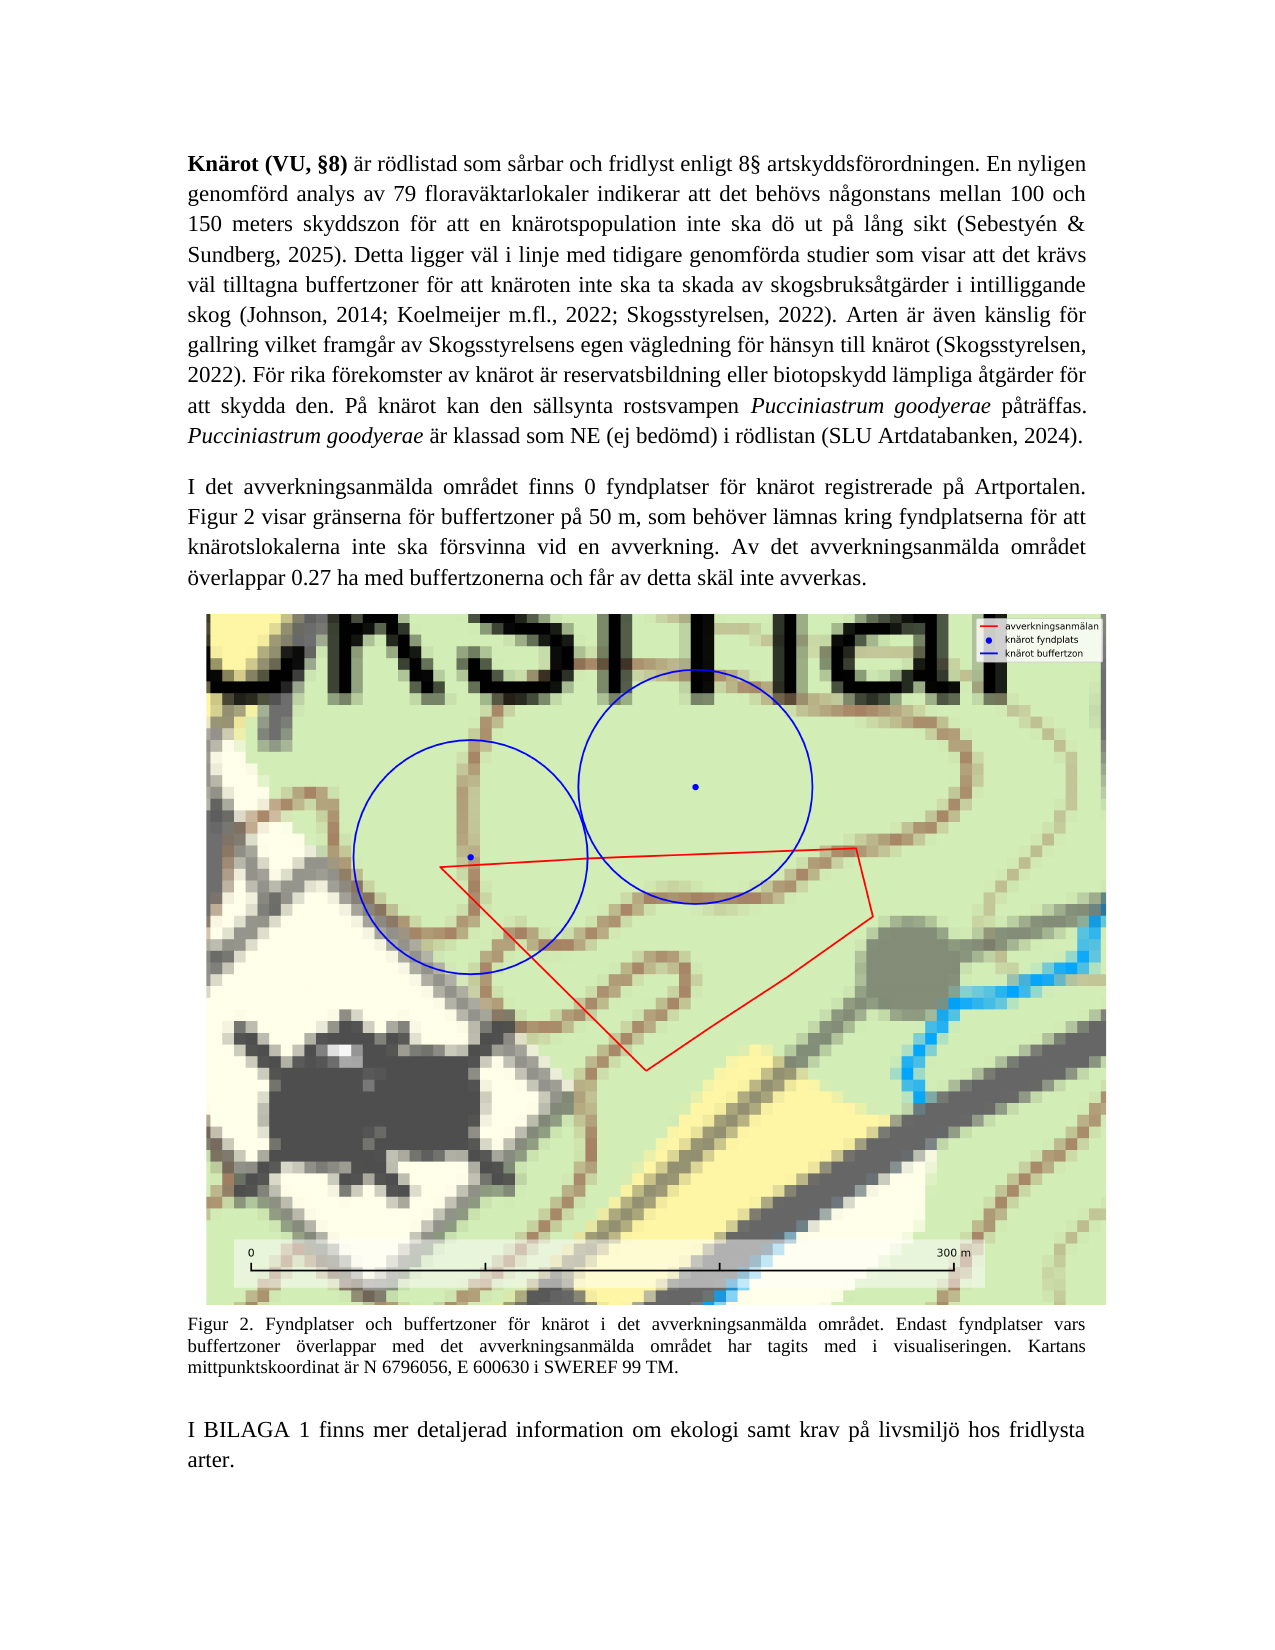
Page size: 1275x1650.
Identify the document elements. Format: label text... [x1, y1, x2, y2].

text Knärot (VU, §8) är rödlistad som sårbar och fridlyst enligt 8§ artskyddsförordningen. En nyligen genomförd analys av 79 floraväktarlokaler indikerar att det behövs någonstans mellan 100 och 150 meters skyddszon för att en knärotspopulation inte ska dö ut på lång sikt (Sebestyén & Sundberg, 2025). Detta ligger väl i linje med tidigare genomförda studier som visar att det krävs väl tilltagna buffertzoner för att knäroten inte ska ta skada av skogsbruksåtgärder i intilliggande skog (Johnson, 2014; Koelmeijer m.fl., 2022; Skogsstyrelsen, 2022). Arten är även känslig för gallring vilket framgår av Skogsstyrelsens egen vägledning för hänsyn till knärot (Skogsstyrelsen, 2022). För rika förekomster av knärot är reservatsbildning eller biotopskydd lämpliga åtgärder för att skydda den. På knärot kan den sällsynta rostsvampen Pucciniastrum goodyerae påträffas. Pucciniastrum goodyerae är klassad som NE (ej bedömd) i rödlistan (SLU Artdatabanken, 2024). [187, 150, 1087, 448]
text I BILAGA 1 finns mer detaljerad information om ekologi samt krav på livsmiljö hos fridlysta arter. [187, 1416, 1087, 1473]
picture [206, 614, 1107, 1305]
text I det avverkningsanmälda området finns 0 fyndplatser för knärot registrerade på Artportalen. Figur 2 visar gränserna för buffertzoner på 50 m, som behöver lämnas kring fyndplatserna för att knärotslokalerna inte ska försvinna vid en avverkning. Av det avverkningsanmälda området överlappar 0.27 ha med buffertzonerna och får av detta skäl inte avverkas. [187, 473, 1087, 590]
text Figur 2. Fyndplatser och buffertzoner för knärot i det avverkningsanmälda området. Endast fyndplatser vars buffertzoner överlappar med det avverkningsanmälda området har tagits med i visualiseringen. Kartans mittpunktskoordinat är N 6796056, E 600630 i SWEREF 99 TM. [187, 1313, 1087, 1378]
